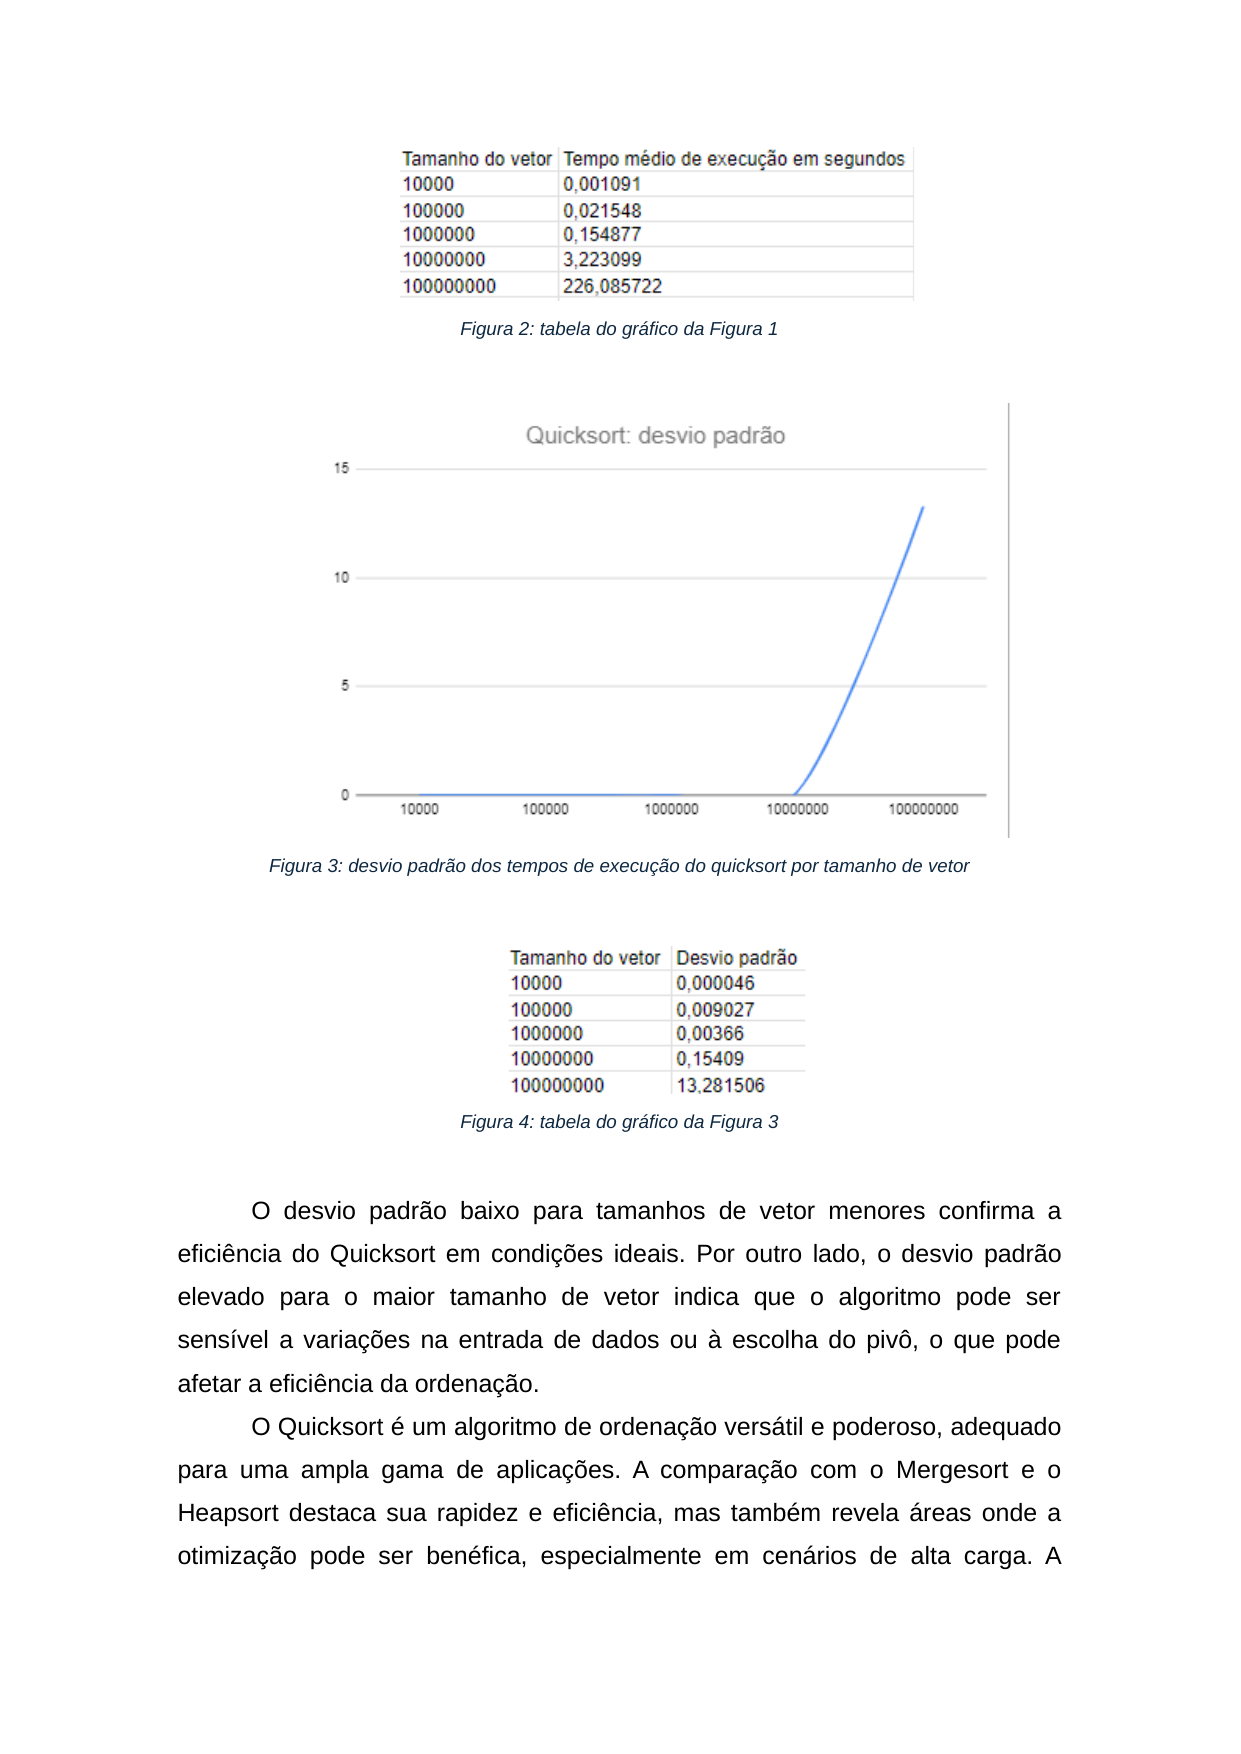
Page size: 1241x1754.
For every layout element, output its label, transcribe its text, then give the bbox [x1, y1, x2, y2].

text O desvio padrão baixo para tamanhos de vetor menores confirma a eficiência do Quicksort em condições ideais. Por outro lado, o desvio padrão elevado para o maior tamanho de vetor indica que o algoritmo pode ser sensível a variações na entrada de dados ou à escolha do pivô, o que pode afetar a eficiência da ordenação. [177, 1196, 1063, 1397]
picture [400, 147, 915, 301]
picture [304, 403, 1010, 838]
picture [508, 946, 806, 1094]
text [177, 1412, 1063, 1570]
text Figura 2: tabela do gráfico da Figura 1 [177, 318, 1063, 339]
text Figura 3: desvio padrão dos tempos de execução do quicksort por tamanho de vetor [177, 854, 1063, 876]
text Figura 4: tabela do gráfico da Figura 3 [177, 1111, 1063, 1132]
